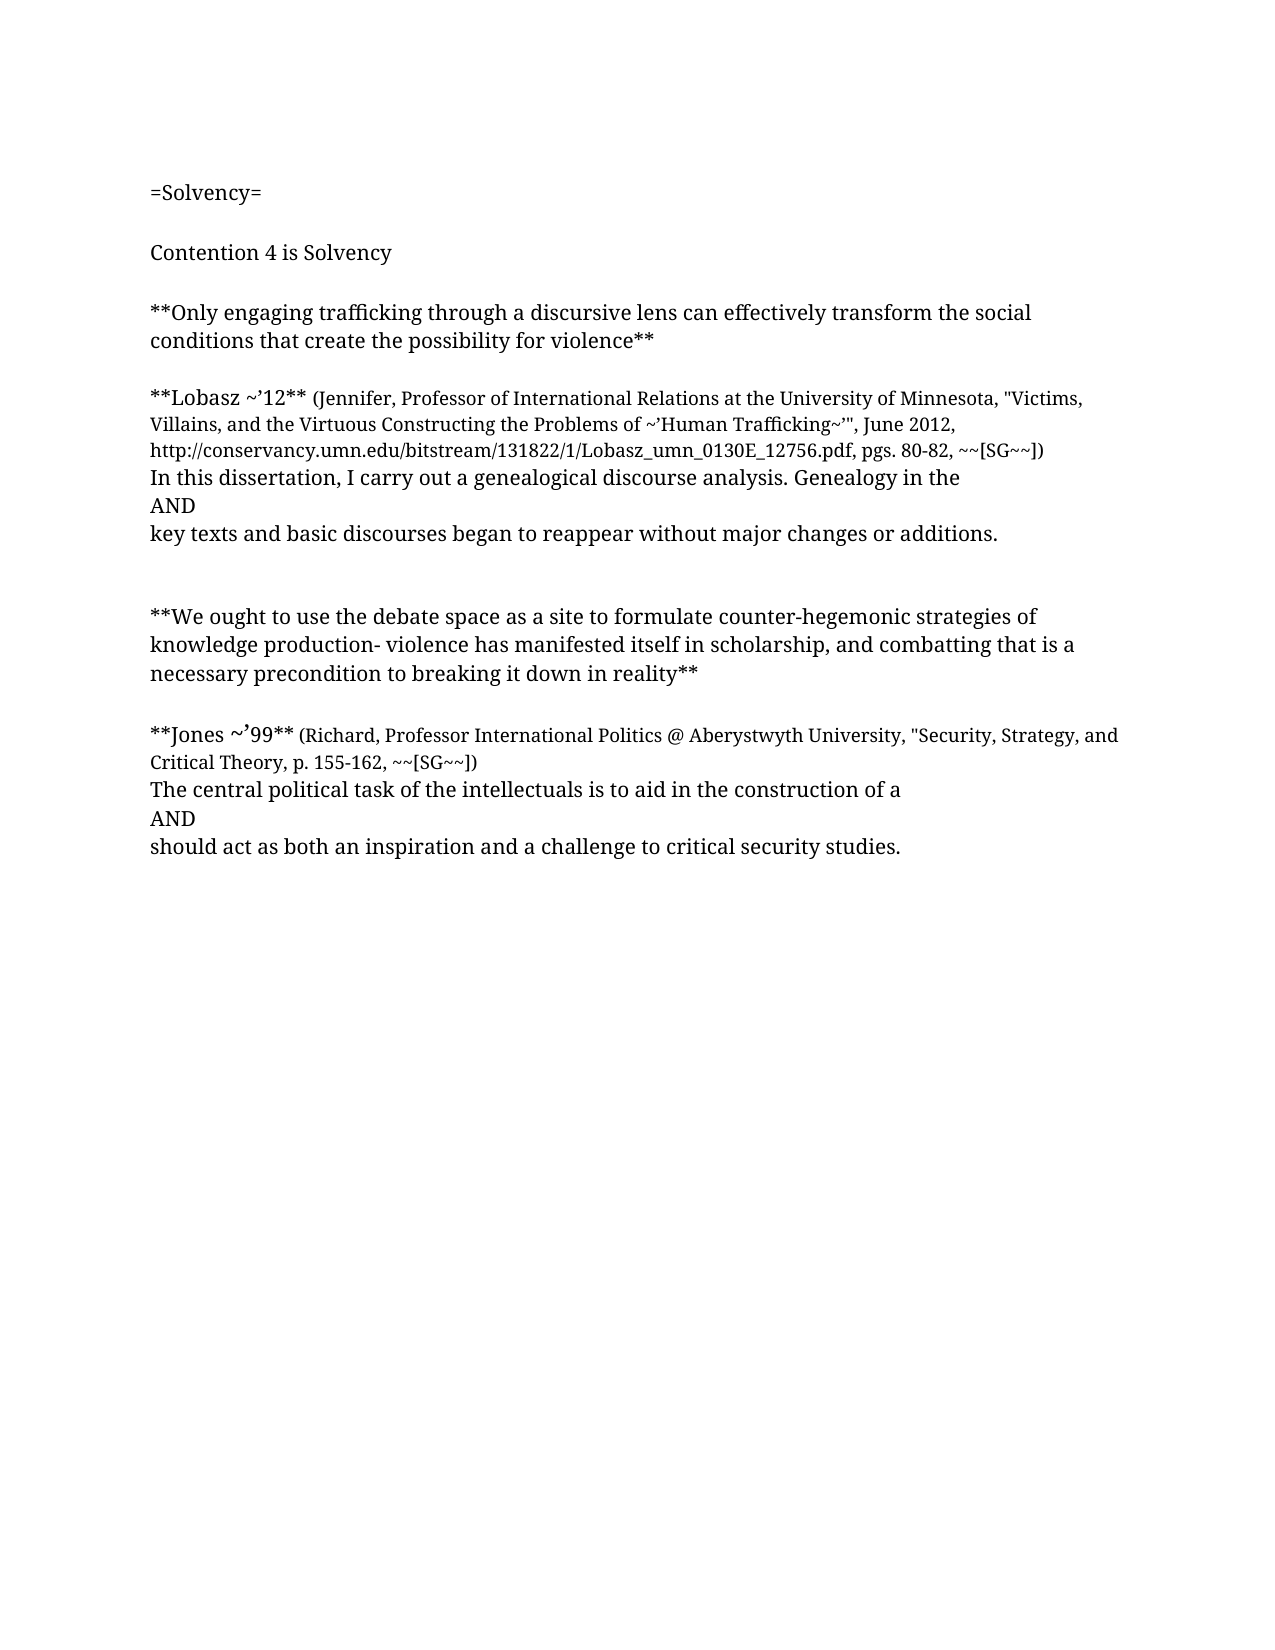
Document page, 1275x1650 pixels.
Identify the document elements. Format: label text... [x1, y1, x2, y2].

text AND [150, 804, 1125, 832]
text **Only engaging trafficking through a discursive lens can effectively transform the social conditions that create the possibility for violence** [150, 298, 1125, 355]
text **We ought to use the debate space as a site to formulate counter-hegemonic strategies of knowledge production- violence has manifested itself in scholarship, and combatting that is a necessary precondition to breaking it down in reality** [150, 602, 1125, 687]
text **Jones ~’99** (Richard, Professor International Politics @ Aberystwyth University, "Security, Strategy, and Critical Theory, p. 155-162, ~~[SG~~]) [150, 716, 1125, 775]
text key texts and basic discourses began to reappear without major changes or additions. [150, 519, 1125, 548]
text should act as both an inspiration and a challenge to critical security studies. [150, 832, 1125, 861]
text **Lobasz ~’12** (Jennifer, Professor of International Relations at the University of Minnesota, "Victims, Villains, and the Virtuous Constructing the Problems of ~’Human Trafficking~’", June 2012, http://conservancy.umn.edu/bitstream/131822/1/Lobasz_umn_0130E_12756.pdf, pgs. 80-82, ~~[SG~~]) [150, 383, 1125, 463]
text =Solvency= [150, 178, 1125, 207]
text In this dissertation, I carry out a genealogical discourse analysis. Genealogy in the [150, 463, 1125, 491]
text AND [150, 491, 1125, 519]
text The central political task of the intellectuals is to aid in the construction of a [150, 775, 1125, 804]
text Contention 4 is Solvency [150, 238, 1125, 267]
